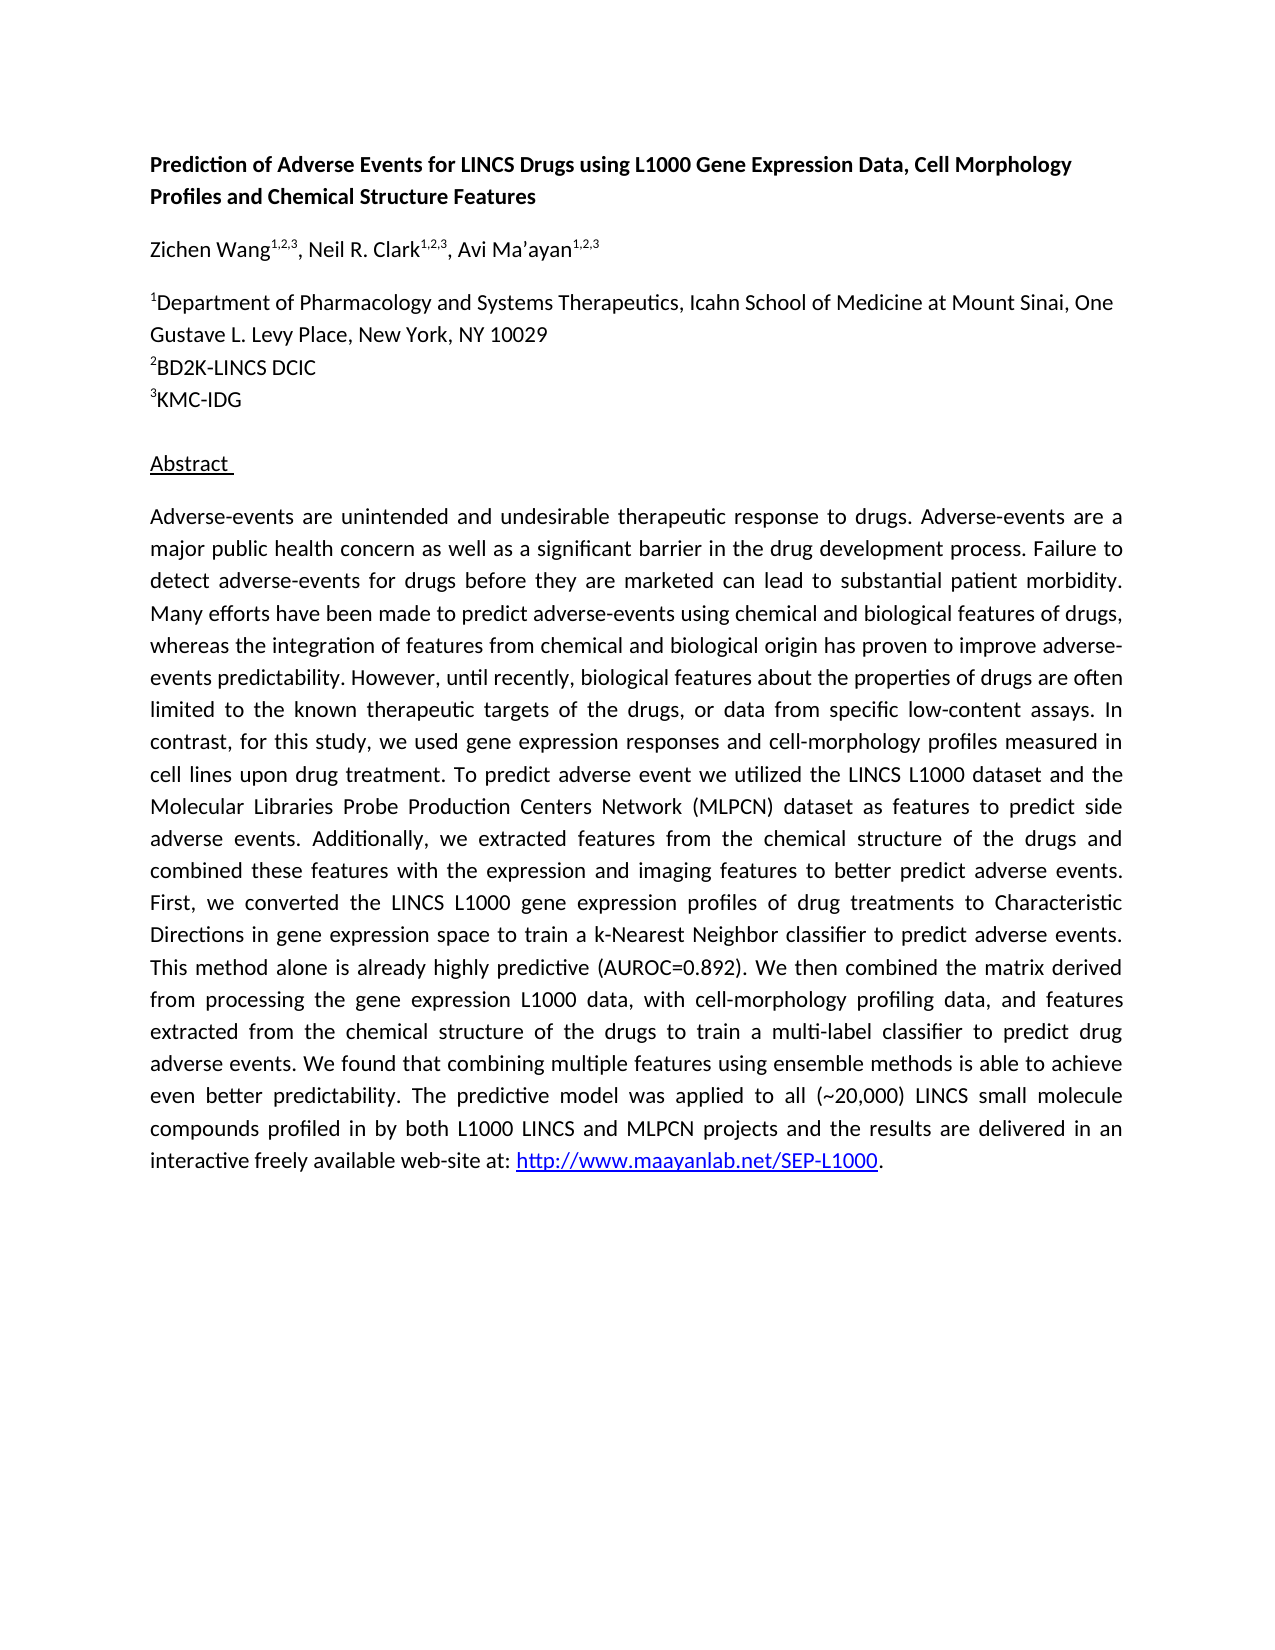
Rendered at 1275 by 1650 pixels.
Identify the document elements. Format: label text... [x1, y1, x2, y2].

text Adverse-events are unintended and undesirable therapeutic response to drugs. Adverse-events are a major public health concern as well as a significant barrier in the drug development process. Failure to detect adverse-events for drugs before they are marketed can lead to substantial patient morbidity. Many efforts have been made to predict adverse-events using chemical and biological features of drugs, whereas the integration of features from chemical and biological origin has proven to improve adverse-events predictability. However, until recently, biological features about the properties of drugs are often limited to the known therapeutic targets of the drugs, or data from specific low-content assays. In contrast, for this study, we used gene expression responses and cell-morphology profiles measured in cell lines upon drug treatment. To predict adverse event we utilized the LINCS L1000 dataset and the Molecular Libraries Probe Production Centers Network (MLPCN) dataset as features to predict side adverse events. Additionally, we extracted features from the chemical structure of the drugs and combined these features with the expression and imaging features to better predict adverse events. First, we converted the LINCS L1000 gene expression profiles of drug treatments to Characteristic Directions in gene expression space to train a k-Nearest Neighbor classifier to predict adverse events. This method alone is already highly predictive (AUROC=0.892). We then combined the matrix derived from processing the gene expression L1000 data, with cell-morphology profiling data, and features extracted from the chemical structure of the drugs to train a multi-label classifier to predict drug adverse events. We found that combining multiple features using ensemble methods is able to achieve even better predictability. The predictive model was applied to all (~20,000) LINCS small molecule compounds profiled in by both L1000 LINCS and MLPCN projects and the results are delivered in an interactive freely available web-site at: http://www.maayanlab.net/SEP-L1000. [150, 502, 1125, 1174]
text 3KMC-IDG [150, 385, 1125, 413]
text Zichen Wang1,2,3, Neil R. Clark1,2,3, Avi Ma’ayan1,2,3 [150, 235, 1125, 263]
text Prediction of Adverse Events for LINCS Drugs using L1000 Gene Expression Data, Cell Morphology Profiles and Chemical Structure Features [150, 150, 1125, 210]
text Abstract [150, 449, 1125, 477]
text 2BD2K-LINCS DCIC [150, 353, 1125, 381]
text 1Department of Pharmacology and Systems Therapeutics, Icahn School of Medicine at Mount Sinai, One Gustave L. Levy Place, New York, NY 10029 [150, 288, 1125, 348]
